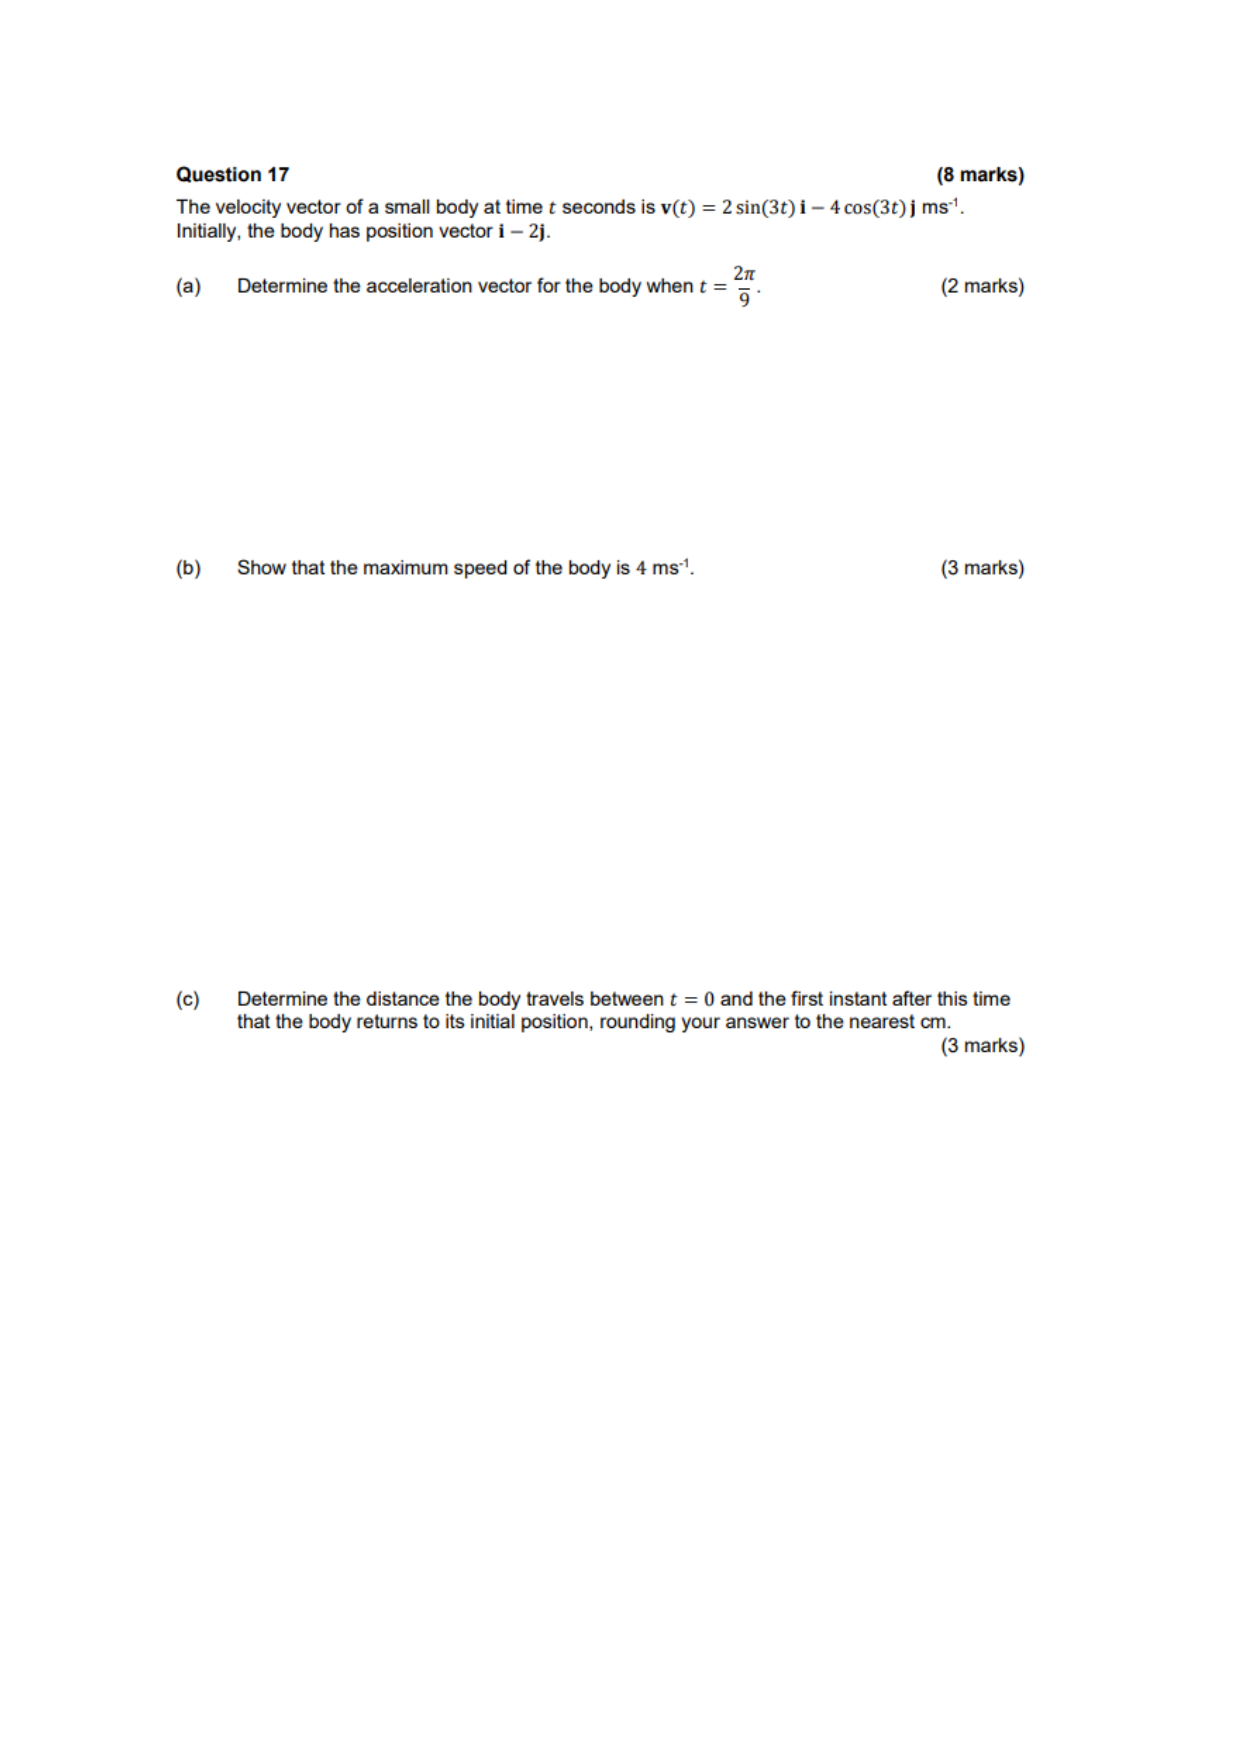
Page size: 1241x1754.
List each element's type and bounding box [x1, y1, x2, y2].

picture [150, 150, 1091, 1182]
